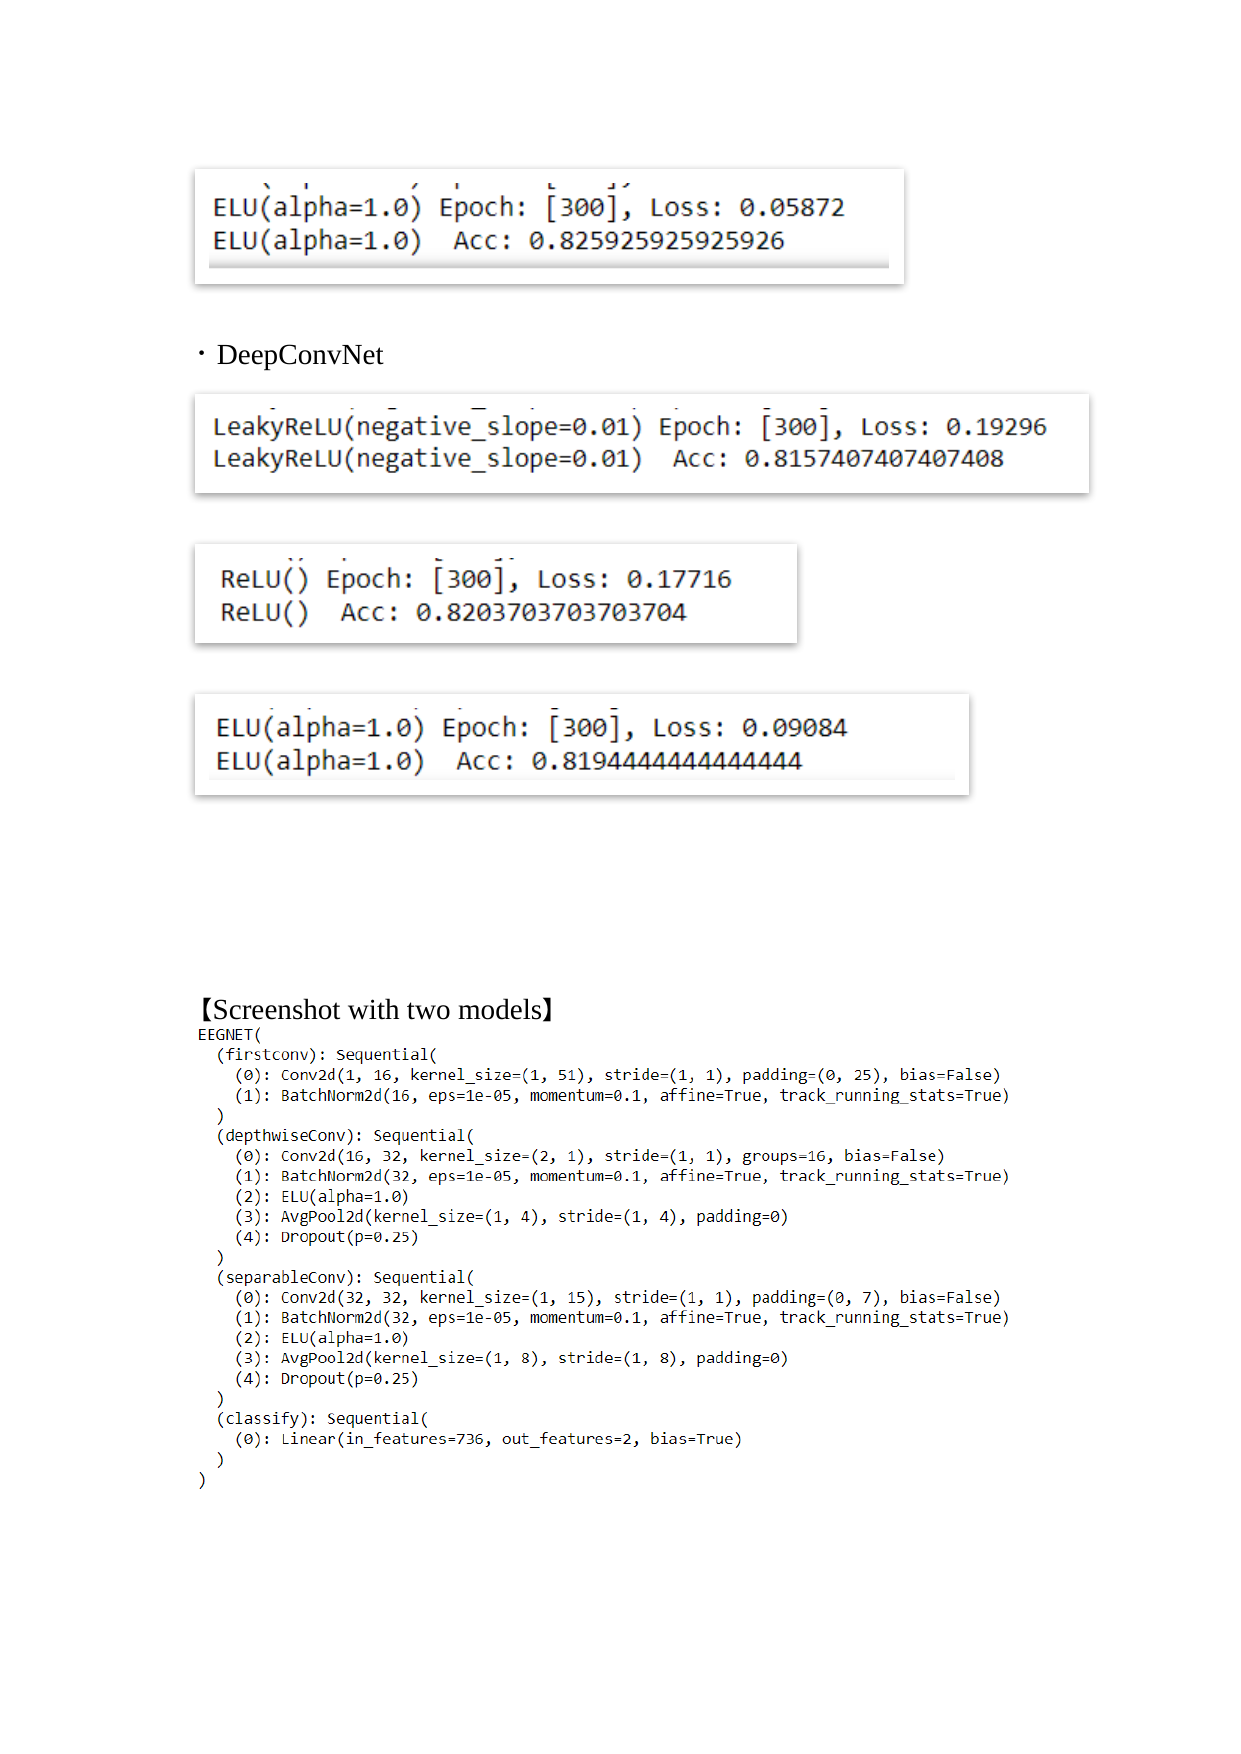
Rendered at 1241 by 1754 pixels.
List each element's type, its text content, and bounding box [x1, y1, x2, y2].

picture [209, 558, 783, 629]
picture [209, 183, 889, 269]
picture [209, 708, 955, 780]
text 【Screenshot with two models】 [187, 989, 1053, 1027]
picture [209, 408, 1075, 478]
text ．DeepConvNet [187, 314, 1053, 389]
picture [187, 1027, 1053, 1491]
